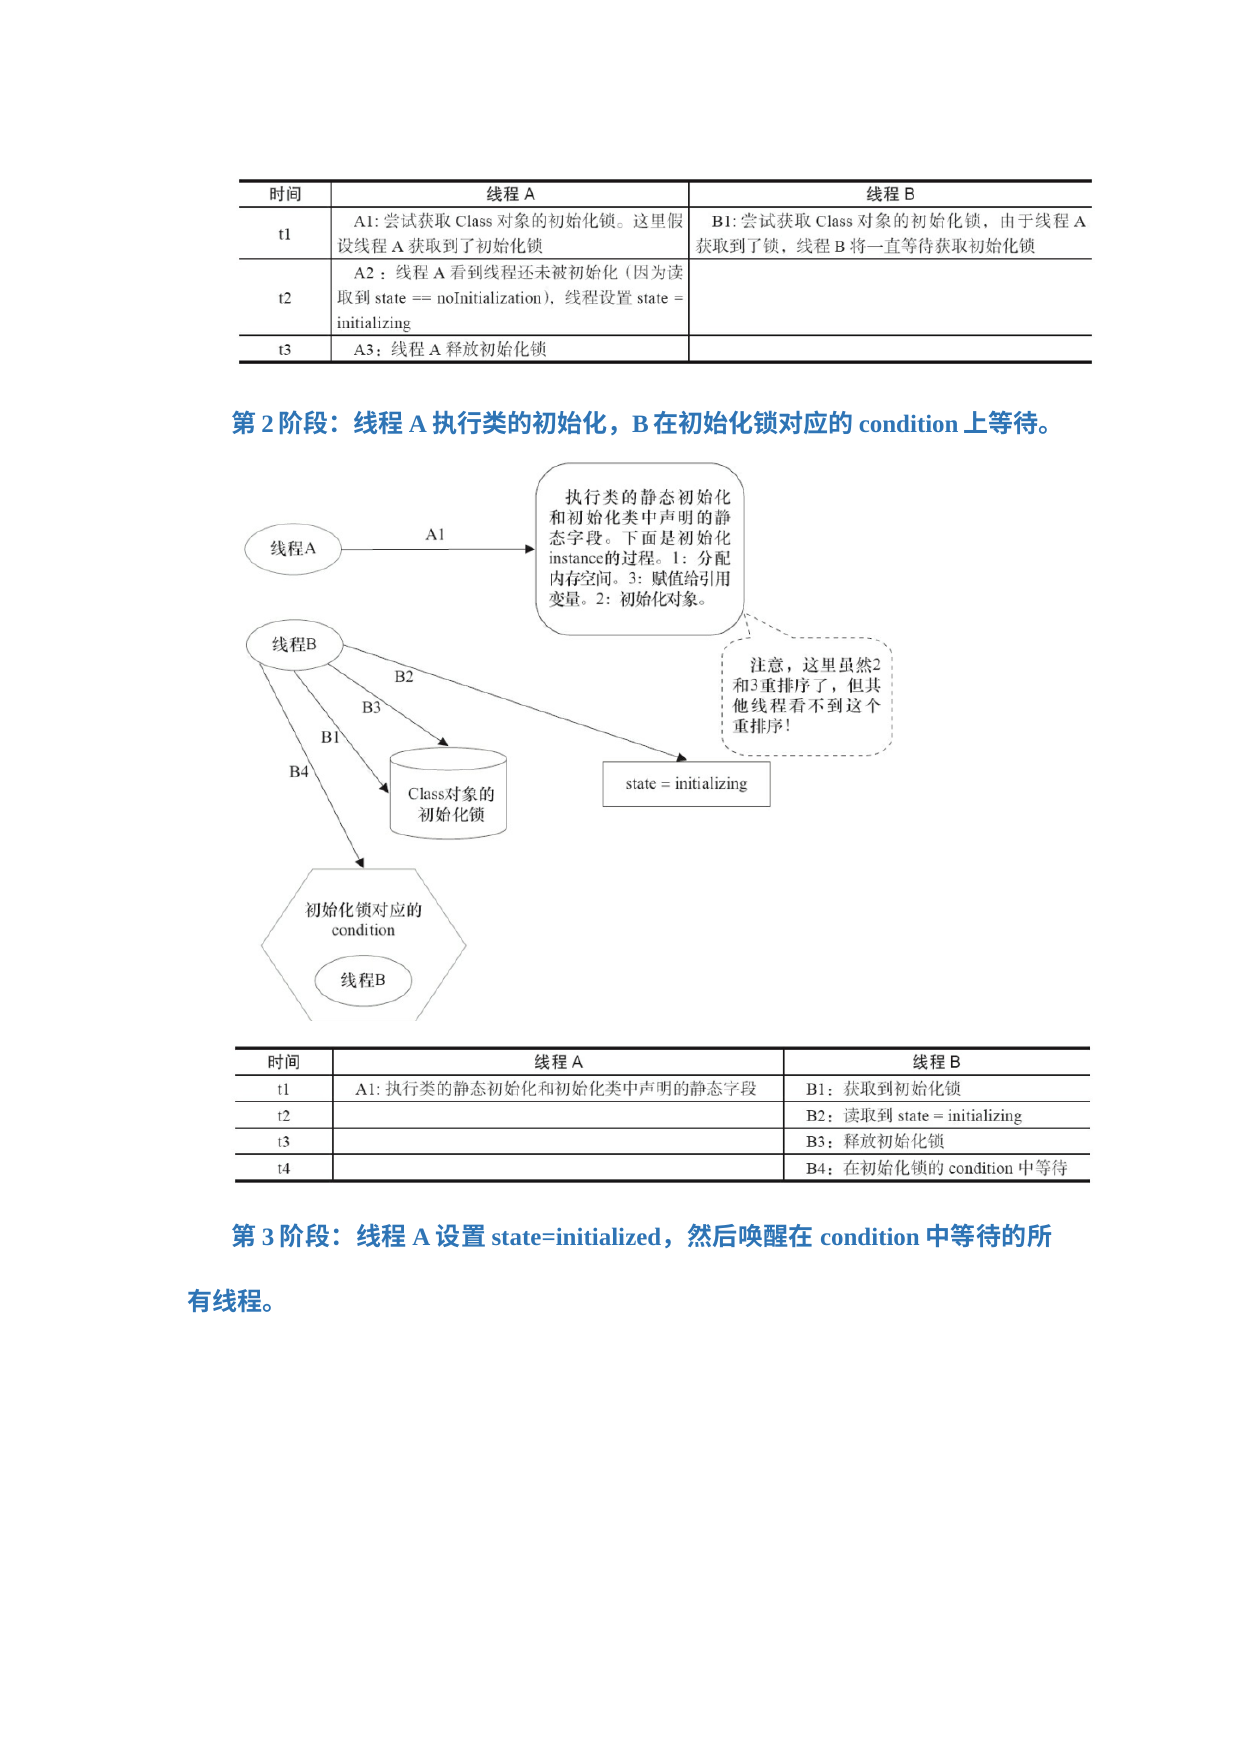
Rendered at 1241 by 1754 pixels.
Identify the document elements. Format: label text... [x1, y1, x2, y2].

picture [231, 454, 904, 1021]
text 第2阶段：线程A执行类的初始化，B在初始化锁对应的condition上等待。 [187, 389, 1053, 454]
text 第3阶段：线程A设置state=initialized，然后唤醒在condition中等待的所有线程。 [187, 1202, 1053, 1332]
picture [231, 1039, 1097, 1190]
picture [231, 162, 1097, 371]
